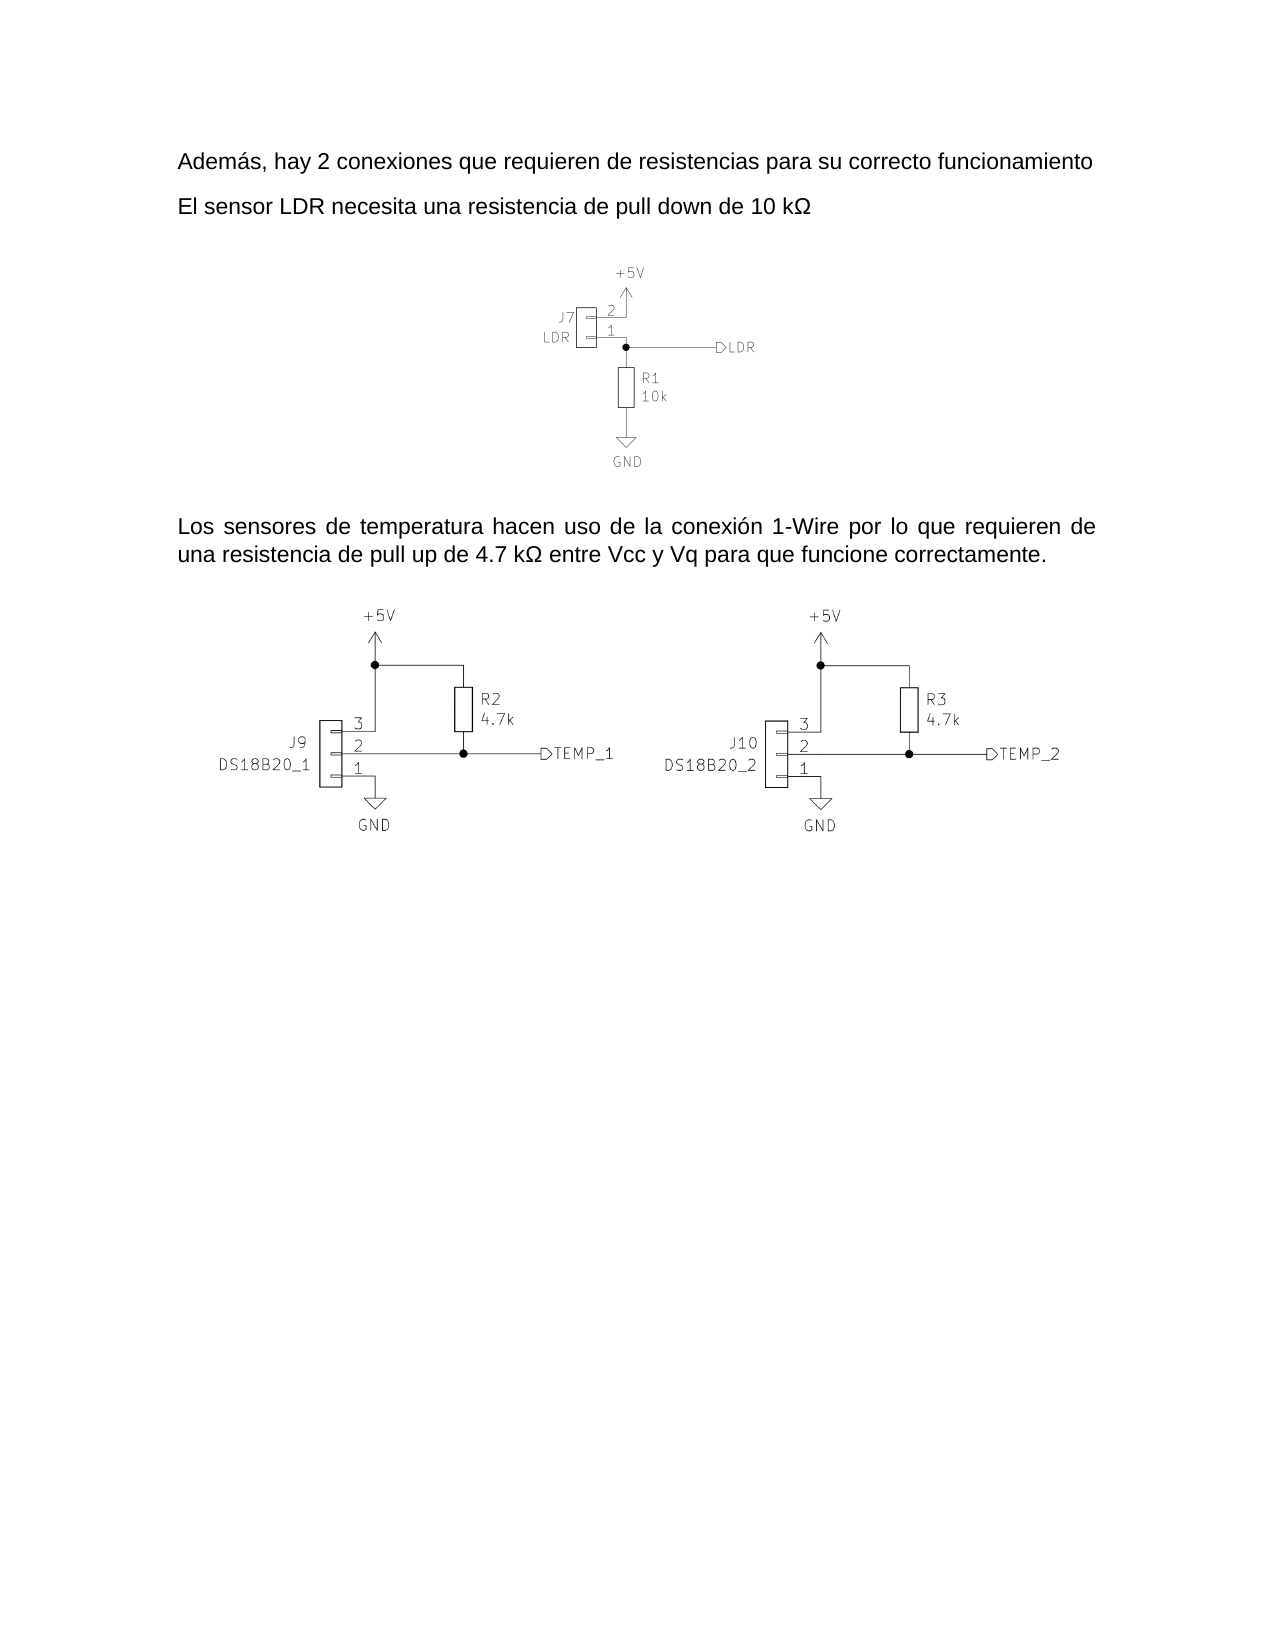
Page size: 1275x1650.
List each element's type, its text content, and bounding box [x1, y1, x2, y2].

text Además, hay 2 conexiones que requieren de resistencias para su correcto funcionamiento [177, 148, 1098, 174]
text El sensor LDR necesita una resistencia de pull down de 10 kΩ [177, 193, 1098, 219]
text Los sensores de temperatura hacen uso de la conexión 1-Wire por lo que requieren de una resistencia de pull up de 4.7 kΩ entre Vcc y Vq para que funcione correctamente. [177, 513, 1098, 568]
picture [196, 586, 1079, 848]
picture [501, 237, 774, 494]
